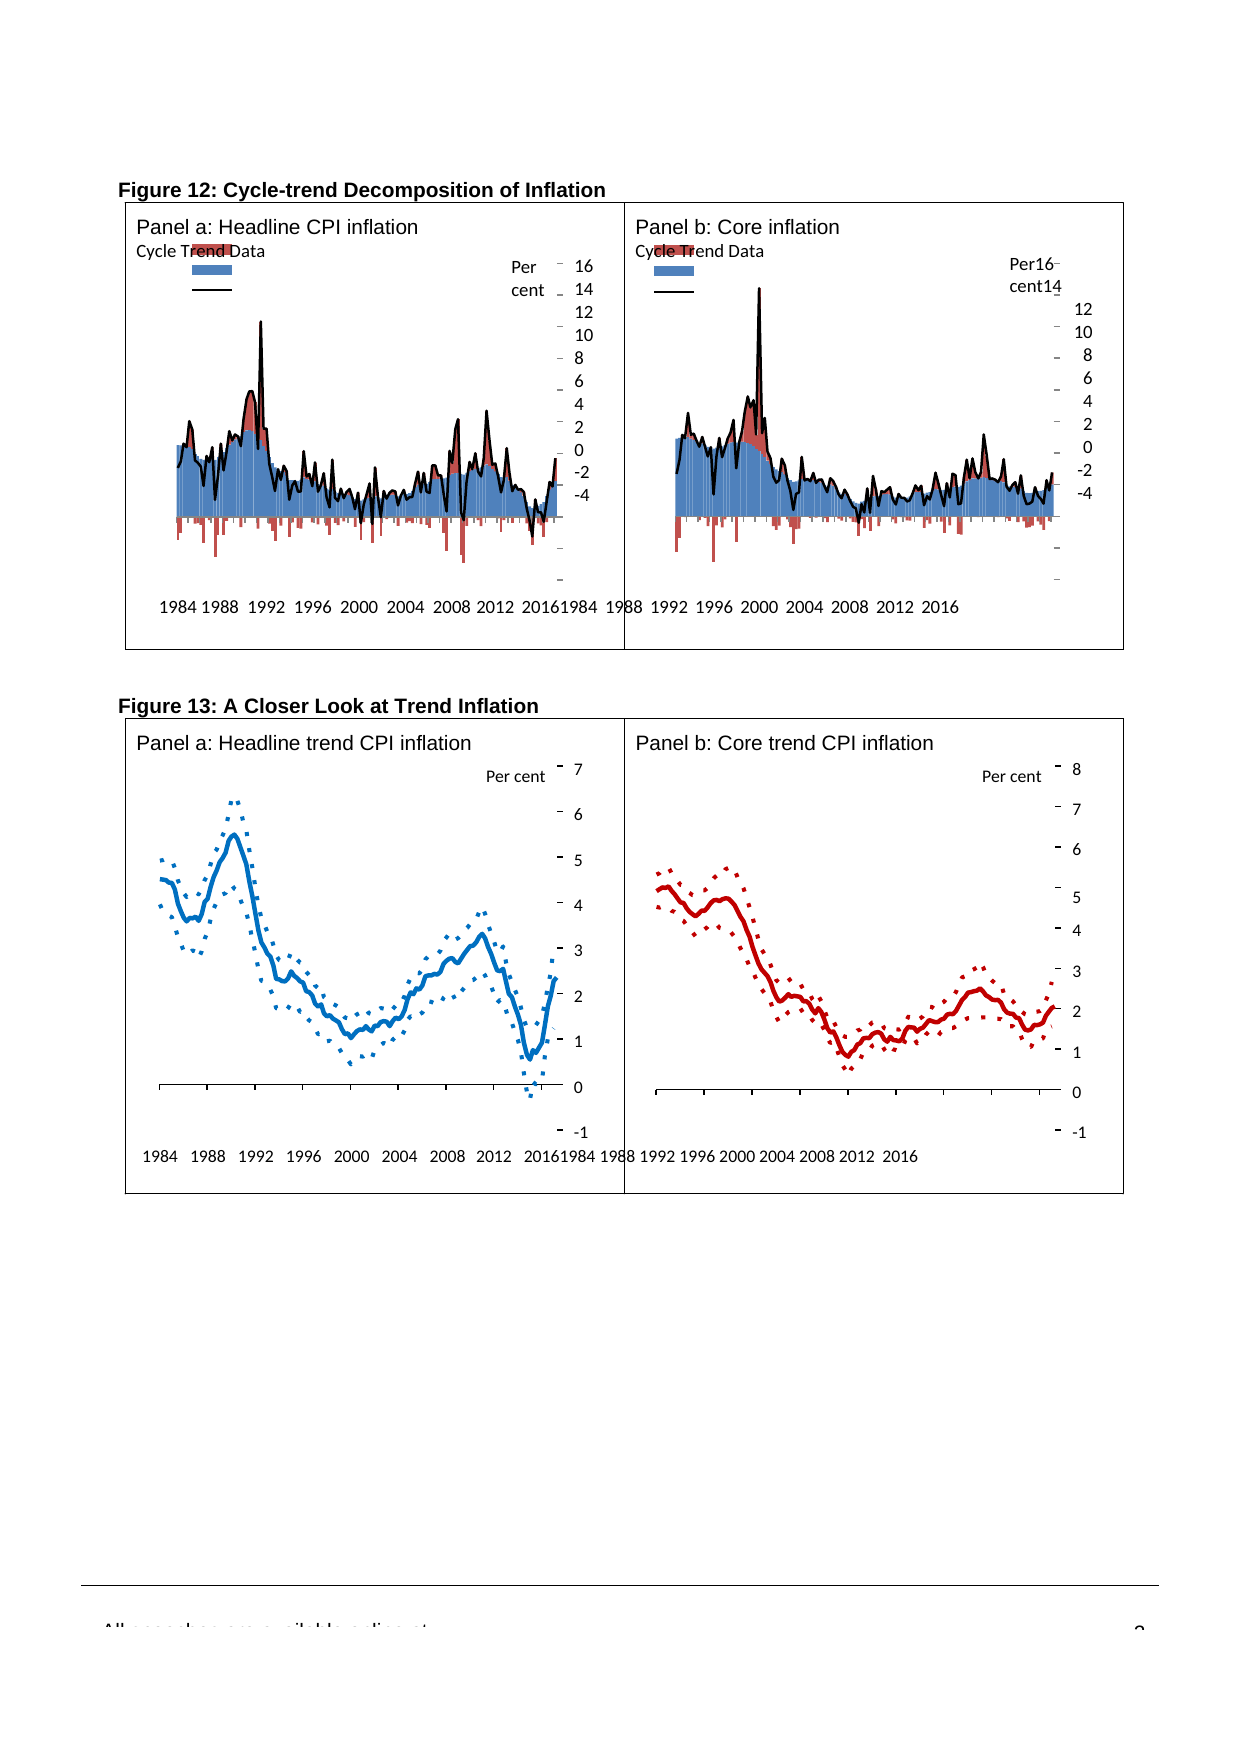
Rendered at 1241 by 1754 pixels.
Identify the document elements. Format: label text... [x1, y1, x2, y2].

text Figure 13: A Closer Look at Trend Inflation [118, 694, 1226, 718]
text Figure 12: Cycle-trend Decomposition of Inflation [118, 178, 1226, 202]
